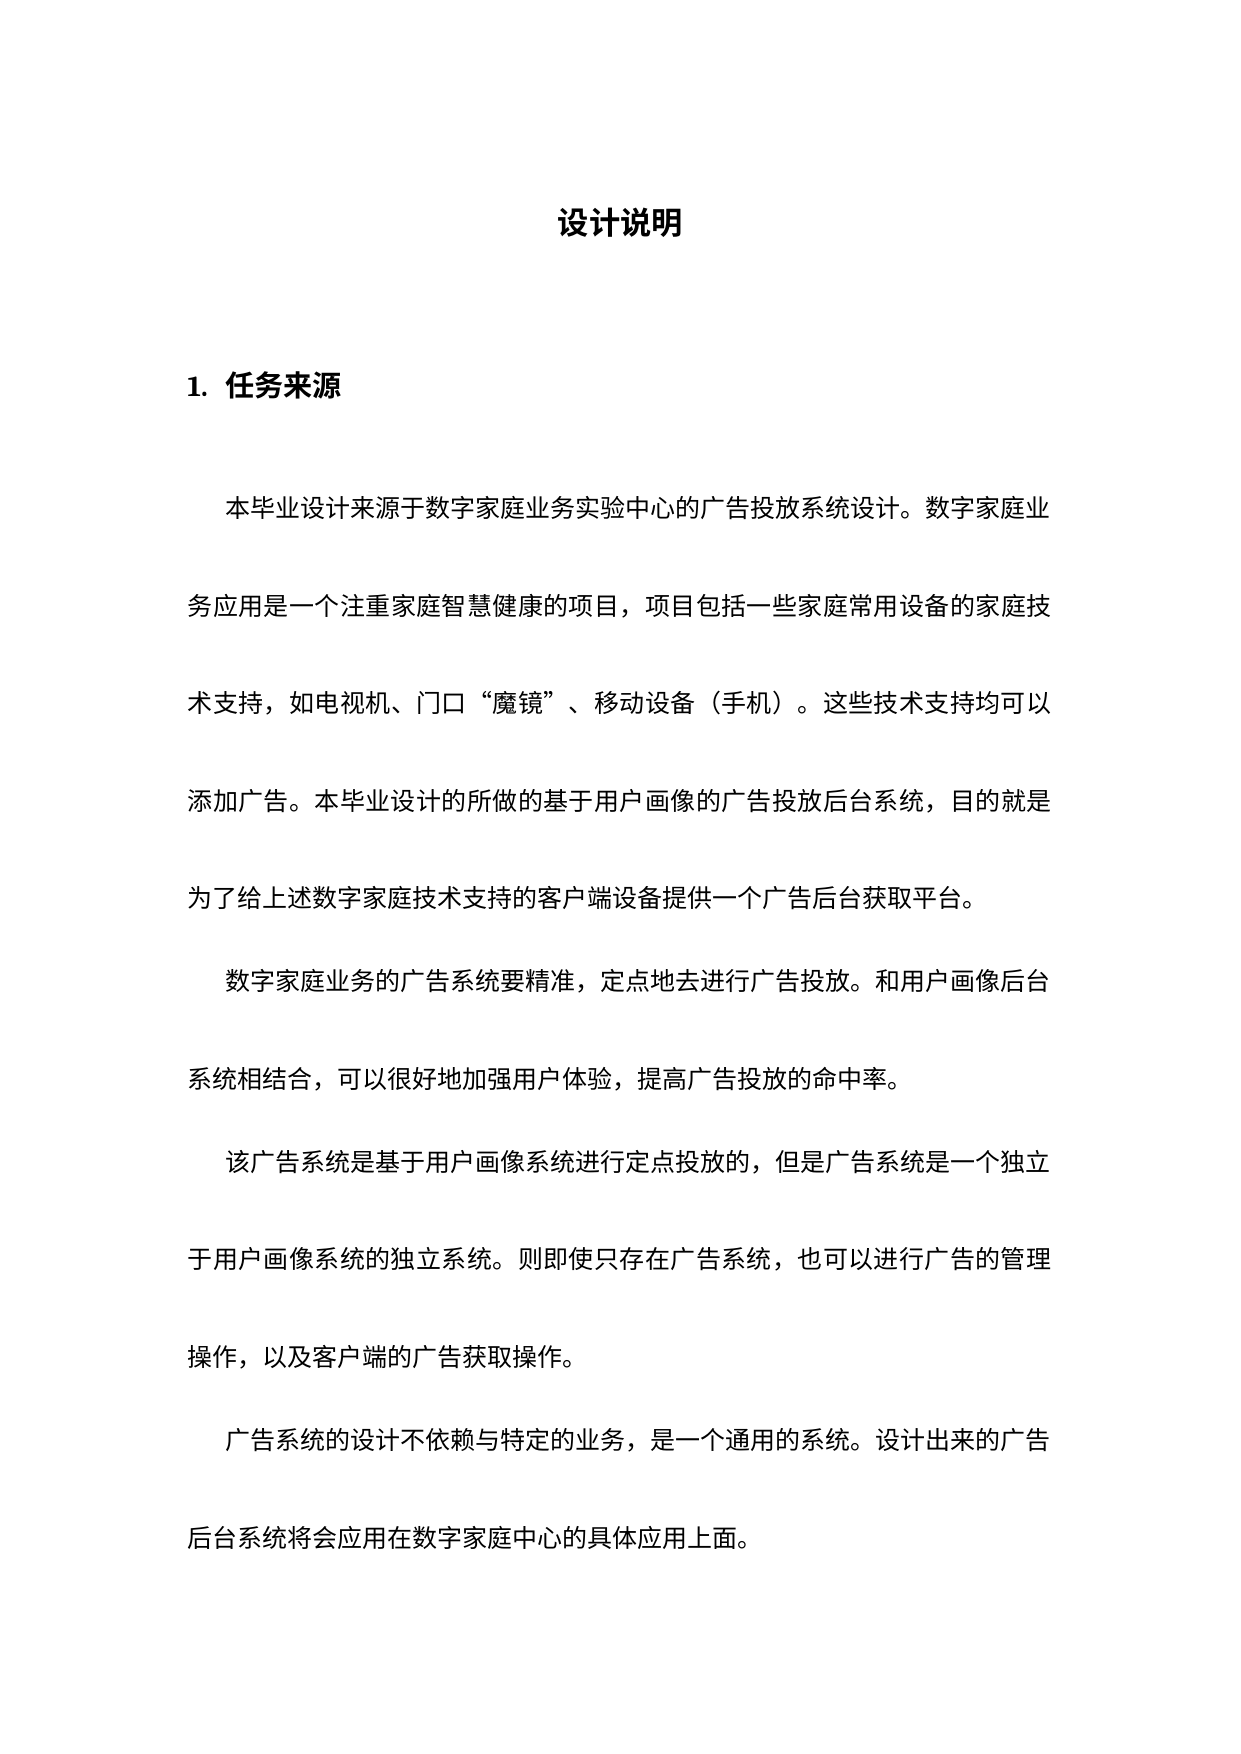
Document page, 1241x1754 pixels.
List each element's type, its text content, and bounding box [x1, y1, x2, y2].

text 本毕业设计来源于数字家庭业务实验中心的广告投放系统设计。数字家庭业务应用是一个注重家庭智慧健康的项目，项目包括一些家庭常用设备的家庭技术支持，如电视机、门口“魔镜”、移动设备（手机）。这些技术支持均可以添加广告。本毕业设计的所做的基于用户画像的广告投放后台系统，目的就是为了给上述数字家庭技术支持的客户端设备提供一个广告后台获取平台。 [187, 474, 1053, 929]
text 广告系统的设计不依赖与特定的业务，是一个通用的系统。设计出来的广告后台系统将会应用在数字家庭中心的具体应用上面。 [187, 1406, 1053, 1569]
subtitle 设计说明 [187, 188, 1053, 253]
subtitle 任务来源 [187, 351, 1053, 416]
text 该广告系统是基于用户画像系统进行定点投放的，但是广告系统是一个独立于用户画像系统的独立系统。则即使只存在广告系统，也可以进行广告的管理操作，以及客户端的广告获取操作。 [187, 1128, 1053, 1388]
text 数字家庭业务的广告系统要精准，定点地去进行广告投放。和用户画像后台系统相结合，可以很好地加强用户体验，提高广告投放的命中率。 [187, 947, 1053, 1110]
